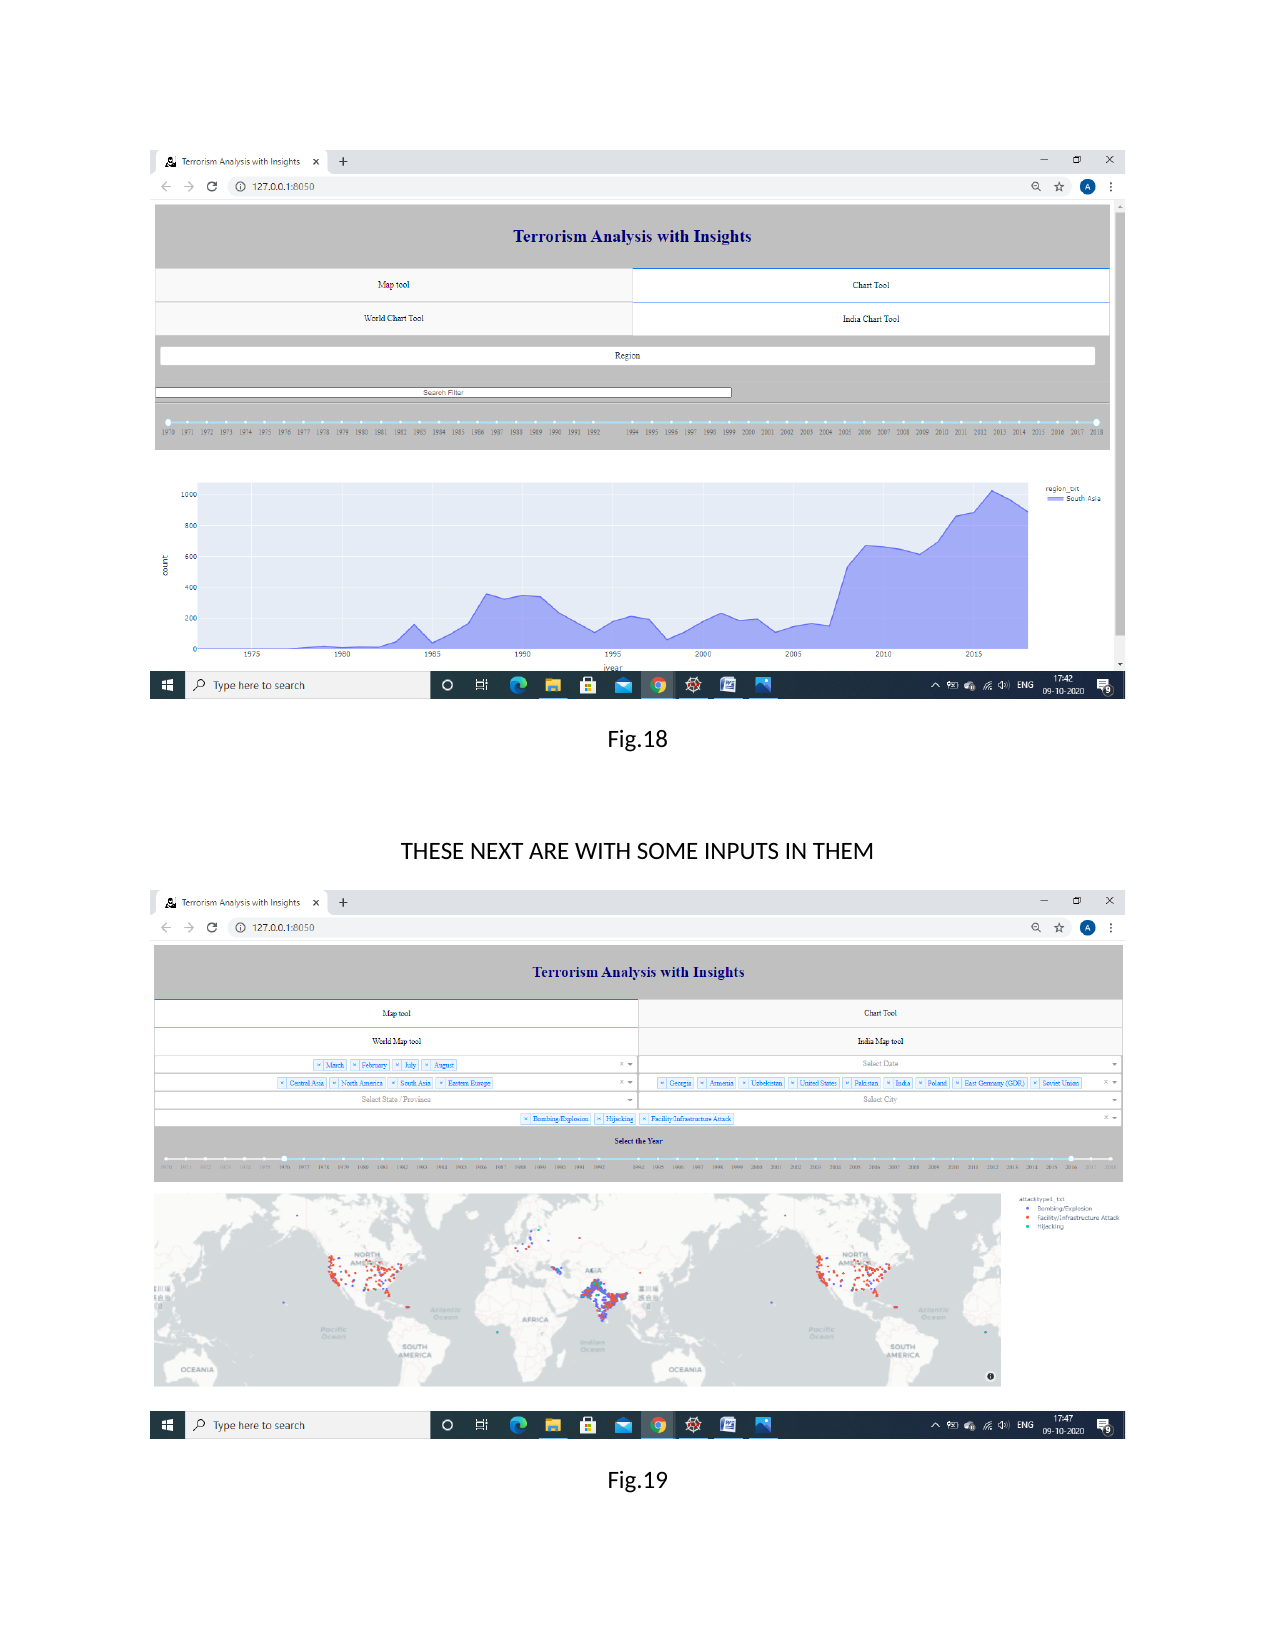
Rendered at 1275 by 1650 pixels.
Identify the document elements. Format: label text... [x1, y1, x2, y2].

text Fig.19 [150, 1464, 1125, 1494]
picture [150, 150, 1125, 699]
text Fig.18 [150, 723, 1125, 754]
picture [150, 890, 1125, 1439]
text THESE NEXT ARE WITH SOME INPUTS IN THEM [150, 835, 1125, 865]
